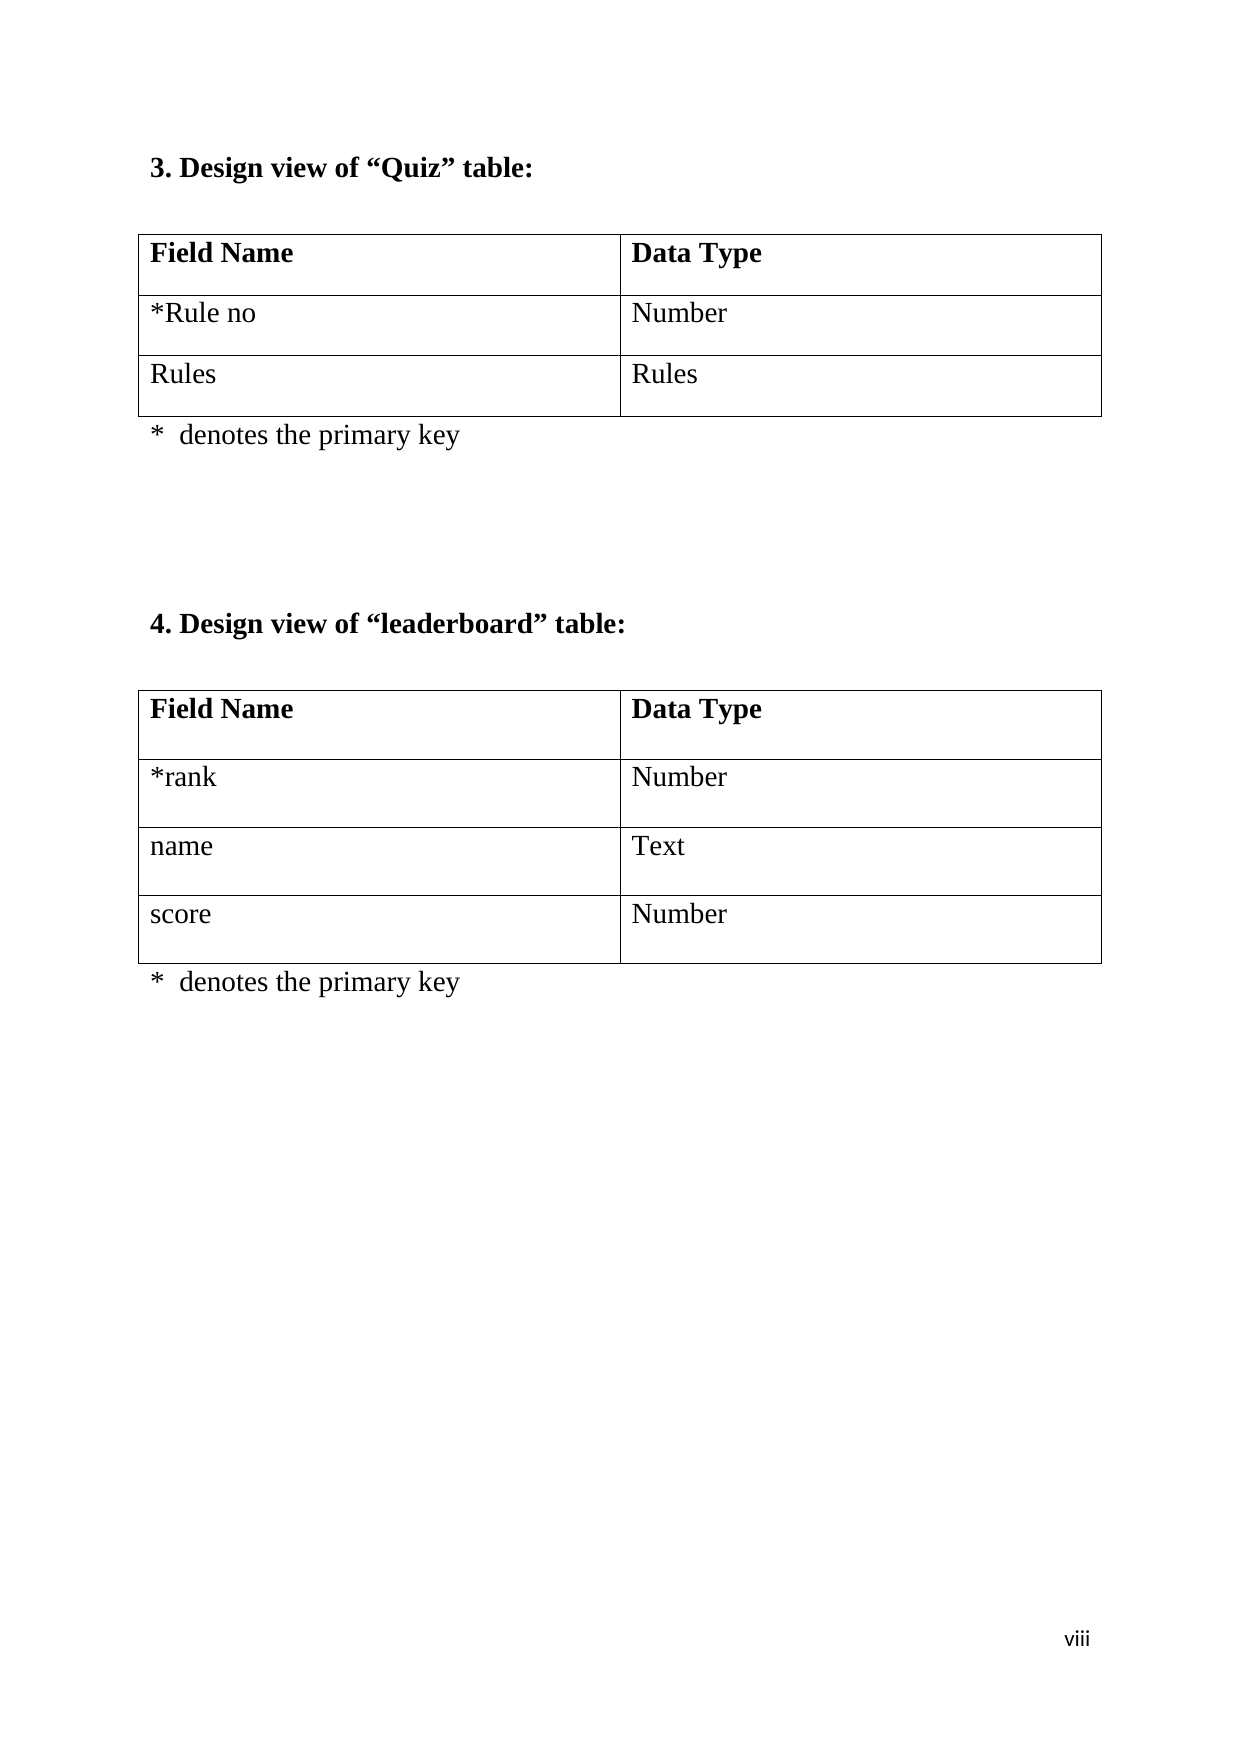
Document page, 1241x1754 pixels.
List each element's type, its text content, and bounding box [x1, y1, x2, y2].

table_cell score [139, 896, 620, 963]
table_cell *Rule no [139, 296, 620, 355]
table_header Field Name [139, 691, 620, 758]
table_header Data Type [621, 235, 1101, 294]
text 3. Design view of “Quiz” table: [150, 150, 1090, 183]
table_cell Rules [139, 356, 620, 416]
table_cell Number [621, 760, 1101, 827]
table_cell Number [621, 896, 1101, 963]
table_cell name [139, 828, 620, 895]
table_cell Text [621, 828, 1101, 895]
text * denotes the primary key [150, 964, 1090, 997]
table_header Field Name [139, 235, 620, 294]
text * denotes the primary key [150, 417, 1090, 451]
table_cell *rank [139, 760, 620, 827]
table_header Data Type [621, 691, 1101, 758]
table_cell Number [621, 296, 1101, 355]
text 4. Design view of “leaderboard” table: [150, 607, 1090, 640]
table_cell Rules [621, 356, 1101, 416]
